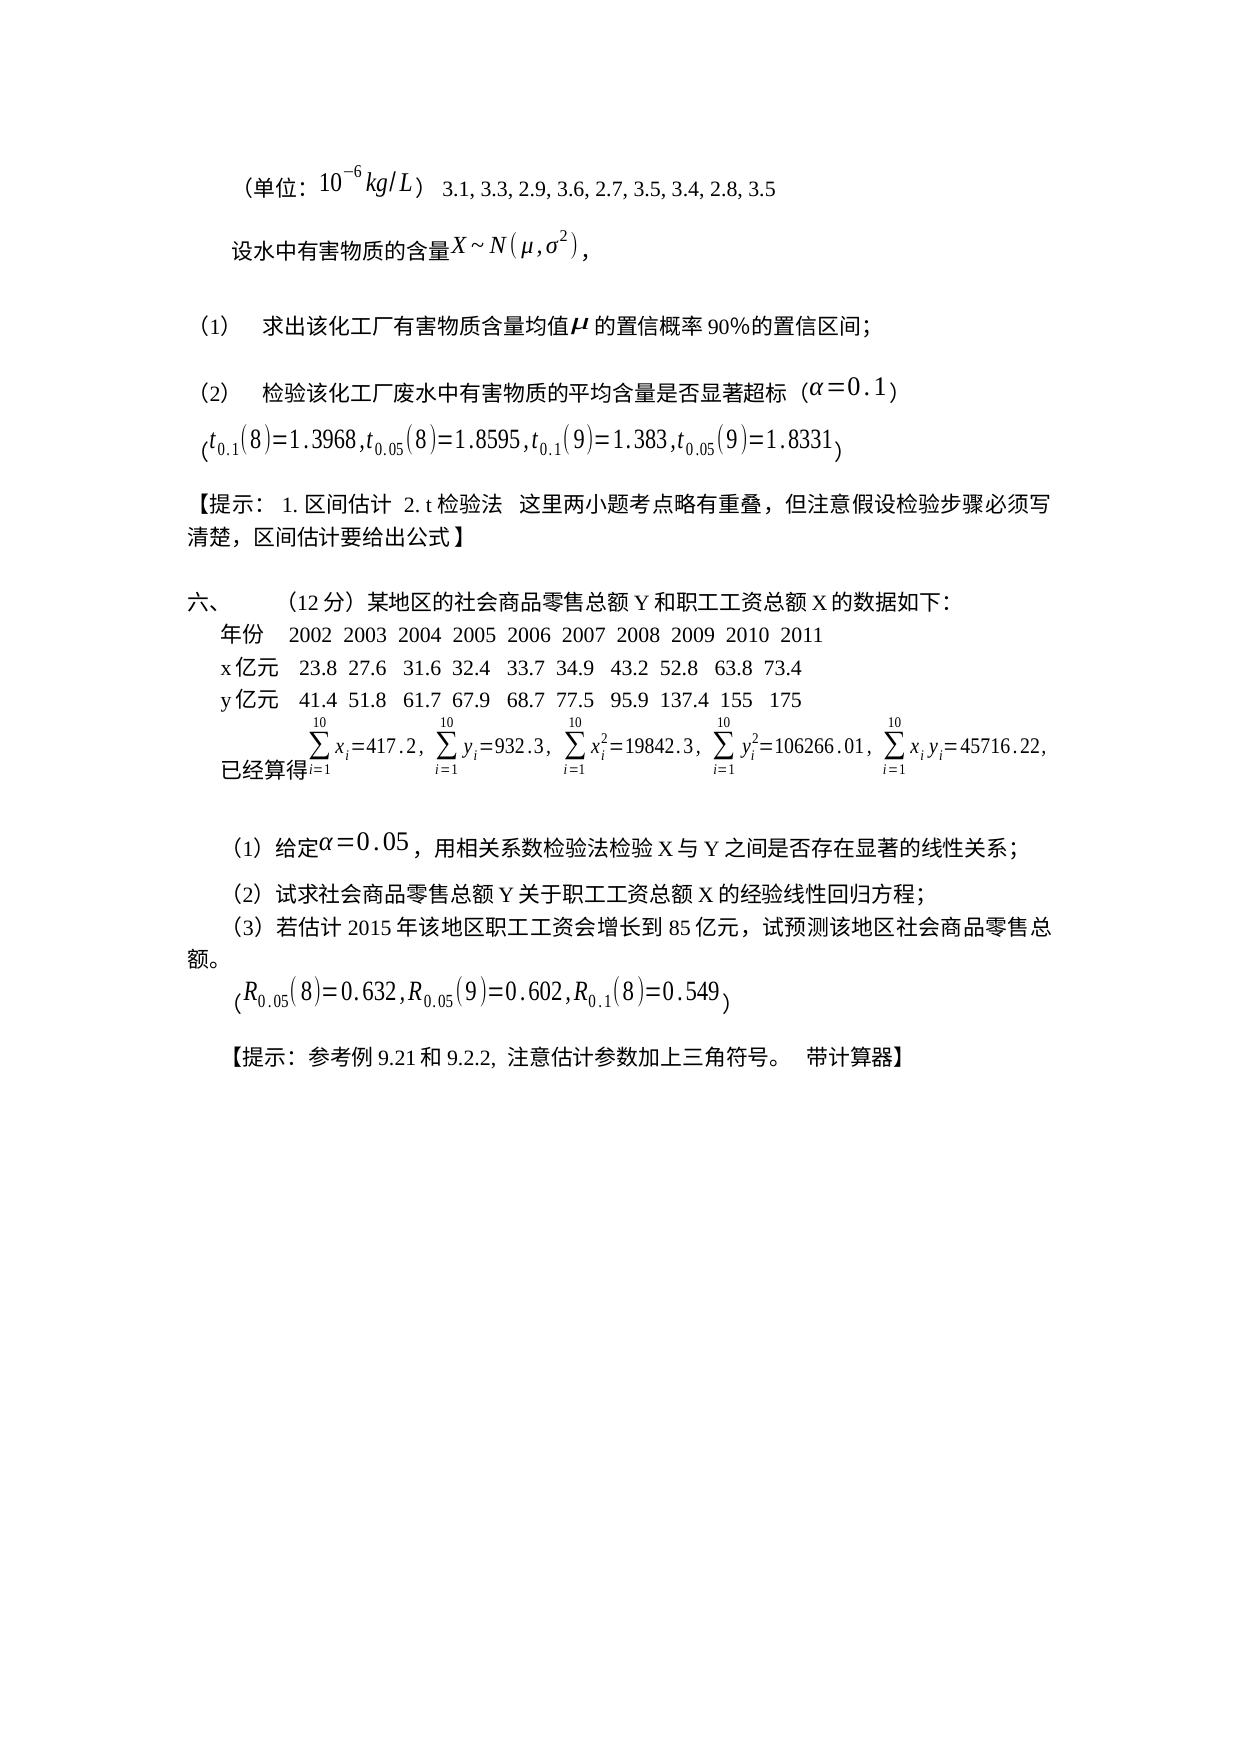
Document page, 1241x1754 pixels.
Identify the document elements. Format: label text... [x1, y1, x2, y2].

text y亿元 41.4 51.8 61.7 67.9 68.7 77.5 95.9 137.4 155 175 [187, 682, 1053, 714]
text （） [187, 974, 1053, 1039]
list 设水中有害物质的含量， [231, 227, 1053, 292]
list 求出该化工厂有害物质含量均值的置信概率90％的置信区间； [187, 292, 1053, 357]
text 【提示：参考例9.21和9.2.2, 注意估计参数加上三角符号。 带计算器】 [187, 1039, 1053, 1072]
text 【提示： 1. 区间估计 2. t检验法 这里两小题考点略有重叠，但注意假设检验步骤必须写清楚，区间估计要给出公式 】 [187, 487, 1053, 552]
text （1）给定，用相关系数检验法检验X与Y之间是否存在显著的线性关系； [187, 812, 1053, 877]
text 年份 2002 2003 2004 2005 2006 2007 2008 2009 2010 2011 [187, 617, 1053, 649]
text （2）试求社会商品零售总额Y关于职工工资总额X的经验线性回归方程； [187, 877, 1053, 909]
list （12分）某地区的社会商品零售总额Y和职工工资总额X的数据如下： [187, 584, 1053, 617]
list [187, 162, 1053, 227]
text 已经算得 [187, 714, 1053, 812]
text （3）若估计2015年该地区职工工资会增长到85亿元，试预测该地区社会商品零售总额。 [187, 909, 1053, 974]
text x亿元 23.8 27.6 31.6 32.4 33.7 34.9 43.2 52.8 63.8 73.4 [187, 649, 1053, 682]
list 检验该化工厂废水中有害物质的平均含量是否显著超标（） [187, 357, 1053, 422]
text （） [187, 422, 1053, 487]
